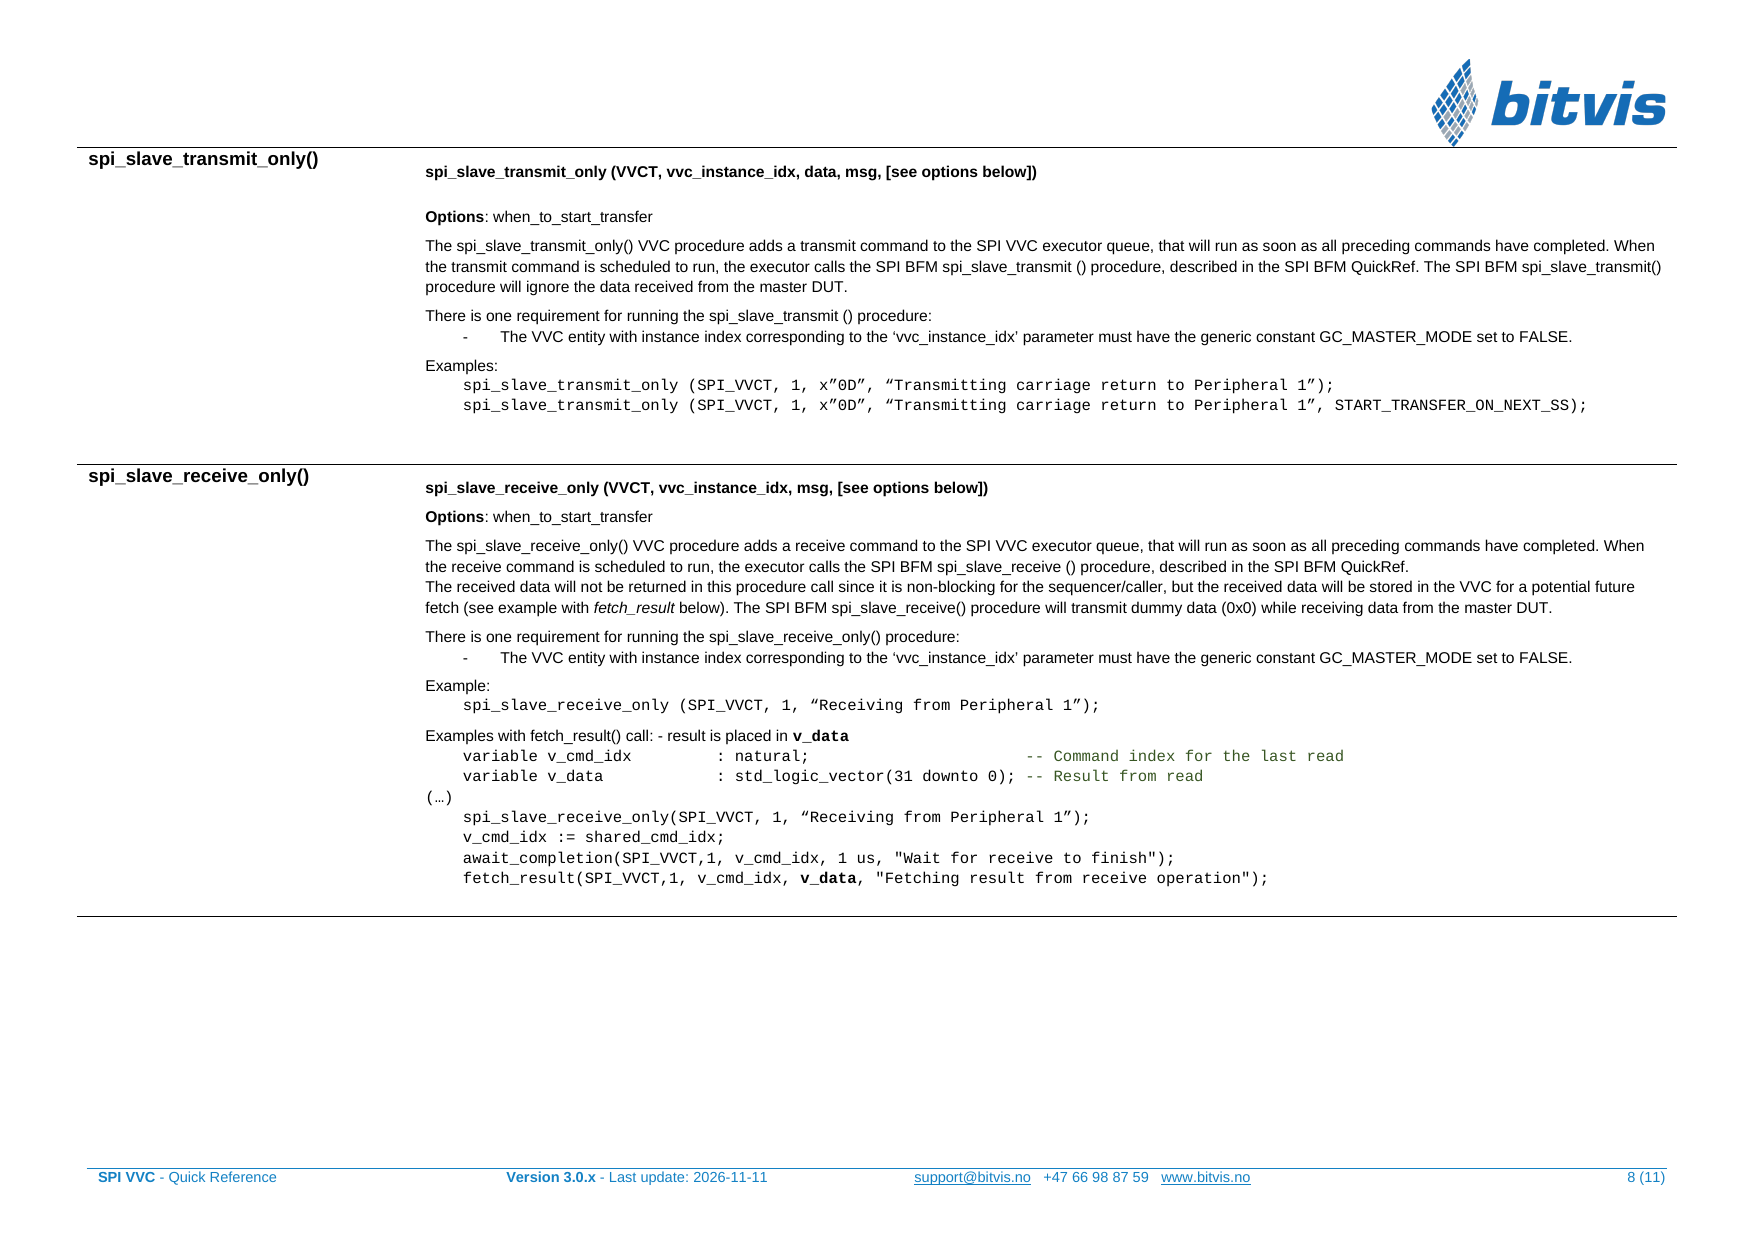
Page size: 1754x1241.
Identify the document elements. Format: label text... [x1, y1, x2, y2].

table_cell spi_slave_transmit_only() [77, 148, 414, 464]
table_cell spi_slave_receive_only() [77, 465, 414, 916]
picture [1431, 59, 1666, 147]
table_cell spi_slave_receive_only (VVCT, vvc_instance_idx, msg, [see options below]) Options: when_to_start_transfer The spi_slave_receive_only() VVC procedure adds a receive command to the SPI VVC executor queue, that will run as soon as all preceding commands have completed. When the receive command is scheduled to run, the executor calls the SPI BFM spi_slave_receive () procedure, described in the SPI BFM QuickRef. The received data will not be returned in this procedure call since it is non-blocking for the sequencer/caller, but the received data will be stored in the VVC for a potential future fetch (see example with fetch_result below). The SPI BFM spi_slave_receive() procedure will transmit dummy data (0x0) while receiving data from the master DUT. There is one requirement for running the spi_slave_receive_only() procedure: The VVC entity with instance index corresponding to the ‘vvc_instance_idx’ parameter must have the generic constant GC_MASTER_MODE set to FALSE. Example: spi_slave_receive_only (SPI_VVCT, 1, “Receiving from Peripheral 1”); Examples with fetch_result() call: - result is placed in v_data variable v_cmd_idx : natural; -- Command index for the last read variable v_data : std_logic_vector(31 downto 0); -- Result from read (…) spi_slave_receive_only(SPI_VVCT, 1, “Receiving from Peripheral 1”); v_cmd_idx := shared_cmd_idx; await_completion(SPI_VVCT,1, v_cmd_idx, 1 us, "Wait for receive to finish"); fetch_result(SPI_VVCT,1, v_cmd_idx, v_data, "Fetching result from receive operation"); [414, 465, 1677, 916]
